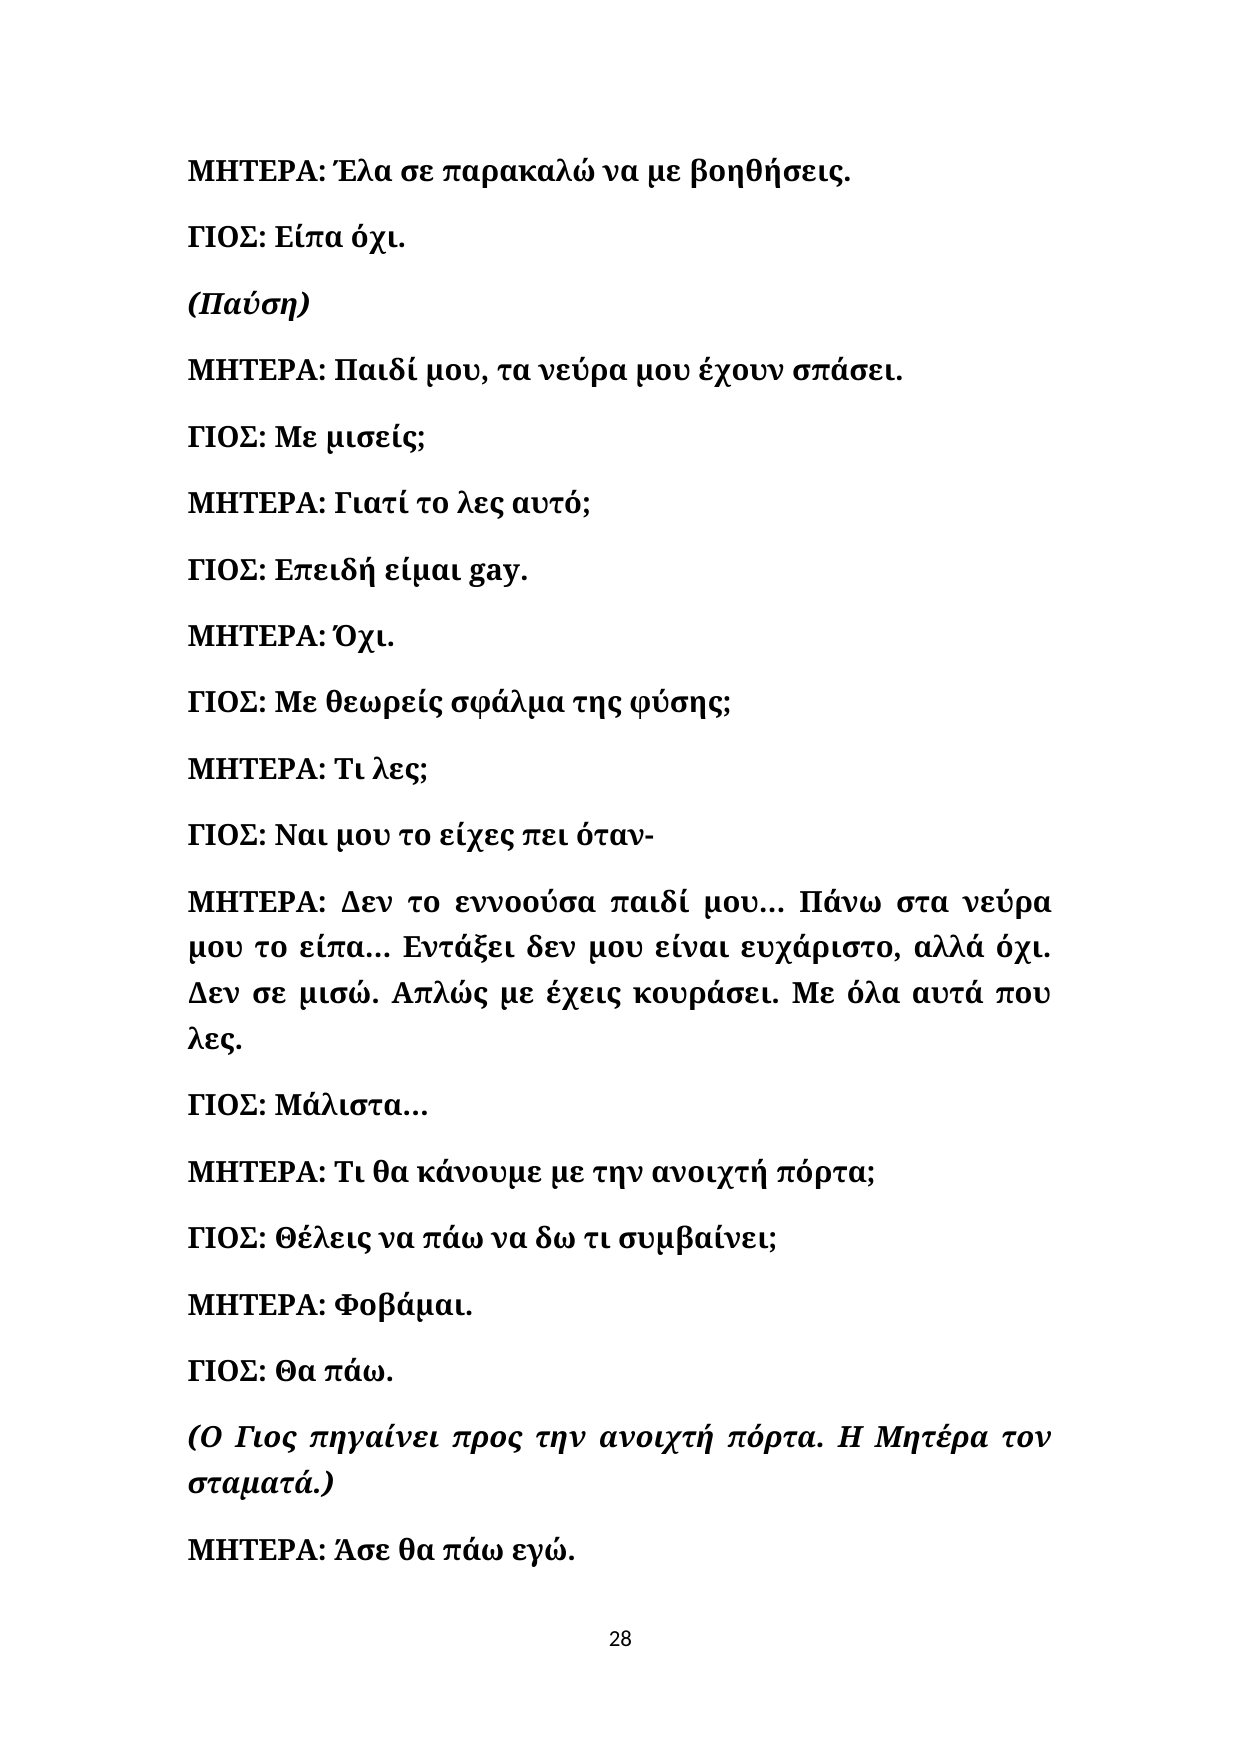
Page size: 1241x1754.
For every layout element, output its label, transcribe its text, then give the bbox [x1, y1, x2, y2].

text ΜΗΤΕΡΑ: Τι λες; [187, 748, 1053, 788]
text ΓΙΟΣ: Θα πάω. [187, 1350, 1053, 1390]
text ΓΙΟΣ: Επειδή είμαι gay. [187, 549, 1053, 588]
text (Παύση) [187, 283, 1053, 323]
text ΜΗΤΕΡΑ: Δεν το εννοούσα παιδί μου… Πάνω στα νεύρα μου το είπα… Εντάξει δεν μου είναι ευχάριστο, αλλά όχι. Δεν σε μισώ. Απλώς με έχεις κουράσει. Με όλα αυτά που λες. [187, 881, 1053, 1058]
text ΓΙΟΣ: Ναι μου το είχες πει όταν- [187, 814, 1053, 854]
text ΜΗΤΕΡΑ: Παιδί μου, τα νεύρα μου έχουν σπάσει. [187, 349, 1053, 389]
text ΜΗΤΕΡΑ: Γιατί το λες αυτό; [187, 482, 1053, 522]
text ΜΗΤΕΡΑ: Άσε θα πάω εγώ. [187, 1529, 1053, 1568]
text ΜΗΤΕΡΑ: Έλα σε παρακαλώ να με βοηθήσεις. [187, 150, 1053, 190]
text ΓΙΟΣ: Με μισείς; [187, 416, 1053, 456]
text (Ο Γιος πηγαίνει προς την ανοιχτή πόρτα. Η Μητέρα τον σταματά.) [187, 1417, 1053, 1502]
text ΜΗΤΕΡΑ: Τι θα κάνουμε με την ανοιχτή πόρτα; [187, 1151, 1053, 1191]
text ΜΗΤΕΡΑ: Όχι. [187, 615, 1053, 655]
text ΓΙΟΣ: Θέλεις να πάω να δω τι συμβαίνει; [187, 1217, 1053, 1257]
text ΓΙΟΣ: Με θεωρείς σφάλμα της φύσης; [187, 682, 1053, 721]
text ΓΙΟΣ: Μάλιστα… [187, 1084, 1053, 1124]
text ΜΗΤΕΡΑ: Φοβάμαι. [187, 1284, 1053, 1323]
text ΓΙΟΣ: Είπα όχι. [187, 216, 1053, 256]
